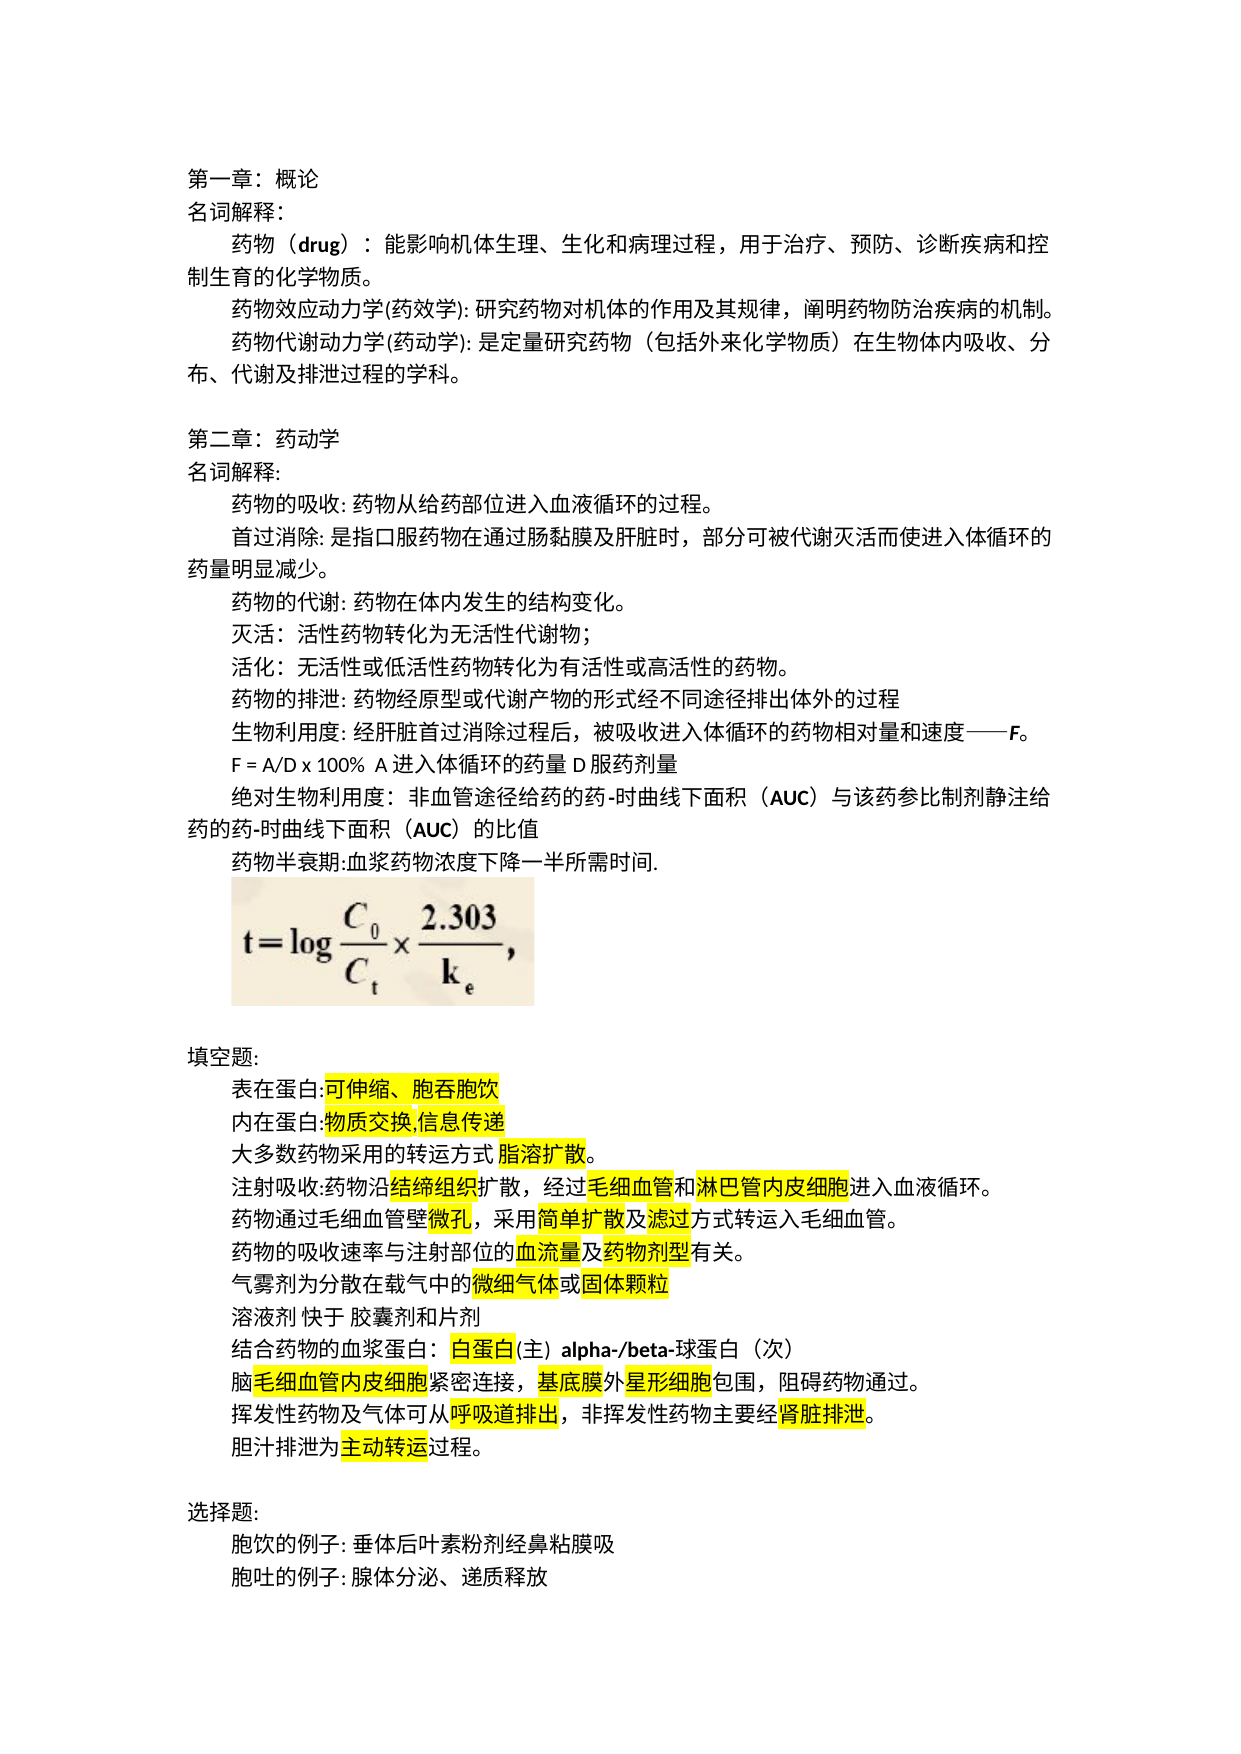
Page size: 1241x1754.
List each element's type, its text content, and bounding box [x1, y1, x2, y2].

text 胞吐的例子: 腺体分泌、递质释放 [231, 1559, 1053, 1592]
picture [231, 877, 535, 1006]
list ：药动学 [187, 422, 1053, 454]
text 表在蛋白:可伸缩、胞吞胞饮 [231, 1072, 1053, 1104]
text 名词解释: [187, 454, 1053, 487]
text F = A/D x 100% A 进入体循环的药量 D服药剂量 [187, 747, 1053, 779]
text 活化：无活性或低活性药物转化为有活性或高活性的药物。 [187, 649, 1053, 682]
text 药物效应动力学(药效学): 研究药物对机体的作用及其规律，阐明药物防治疾病的机制。 [187, 292, 1053, 324]
text 药物通过毛细血管壁微孔，采用简单扩散及滤过方式转运入毛细血管。 [187, 1202, 1053, 1234]
text 选择题: [187, 1494, 1053, 1527]
text 填空题: [187, 1039, 1053, 1072]
text 胞饮的例子: 垂体后叶素粉剂经鼻粘膜吸 [231, 1527, 1053, 1559]
text 药物（drug）：能影响机体生理、生化和病理过程，用于治疗、预防、诊断疾病和控制生育的化学物质。 [187, 227, 1053, 292]
text 脑毛细血管内皮细胞紧密连接，基底膜外星形细胞包围，阻碍药物通过。 [187, 1364, 1053, 1397]
text 灭活：活性药物转化为无活性代谢物； [187, 617, 1053, 649]
text 挥发性药物及气体可从呼吸道排出，非挥发性药物主要经肾脏排泄。 [187, 1397, 1053, 1429]
text 药物半衰期:血浆药物浓度下降一半所需时间. [187, 844, 1053, 877]
text 绝对生物利用度：非血管途径给药的药-时曲线下面积（AUC）与该药参比制剂静注给药的药-时曲线下面积（AUC）的比值 [187, 779, 1053, 844]
text 药物的排泄: 药物经原型或代谢产物的形式经不同途径排出体外的过程 [187, 682, 1053, 714]
text 结合药物的血浆蛋白：白蛋白(主) alpha-/beta-球蛋白（次） [187, 1332, 1053, 1364]
text 大多数药物采用的转运方式 脂溶扩散。 [231, 1137, 1053, 1169]
text 胆汁排泄为主动转运过程。 [187, 1429, 1053, 1462]
list ：概论 [187, 162, 1053, 194]
text 溶液剂 快于 胶囊剂和片剂 [187, 1299, 1053, 1332]
text 药物的吸收: 药物从给药部位进入血液循环的过程。 [187, 487, 1053, 519]
text 内在蛋白:物质交换,信息传递 [231, 1104, 1053, 1137]
text 注射吸收:药物沿结缔组织扩散，经过毛细血管和淋巴管内皮细胞进入血液循环。 [187, 1169, 1053, 1202]
text 名词解释： [187, 194, 1053, 227]
text 药物的吸收速率与注射部位的血流量及药物剂型有关。 [187, 1234, 1053, 1267]
text 气雾剂为分散在载气中的微细气体或固体颗粒 [187, 1267, 1053, 1299]
text 药物的代谢: 药物在体内发生的结构变化。 [187, 584, 1053, 617]
text 首过消除: 是指口服药物在通过肠黏膜及肝脏时，部分可被代谢灭活而使进入体循环的药量明显减少。 [187, 519, 1053, 584]
text 药物代谢动力学(药动学): 是定量研究药物（包括外来化学物质）在生物体内吸收、分布、代谢及排泄过程的学科。 [187, 324, 1053, 389]
text 生物利用度: 经肝脏首过消除过程后，被吸收进入体循环的药物相对量和速度——F。 [187, 714, 1053, 747]
